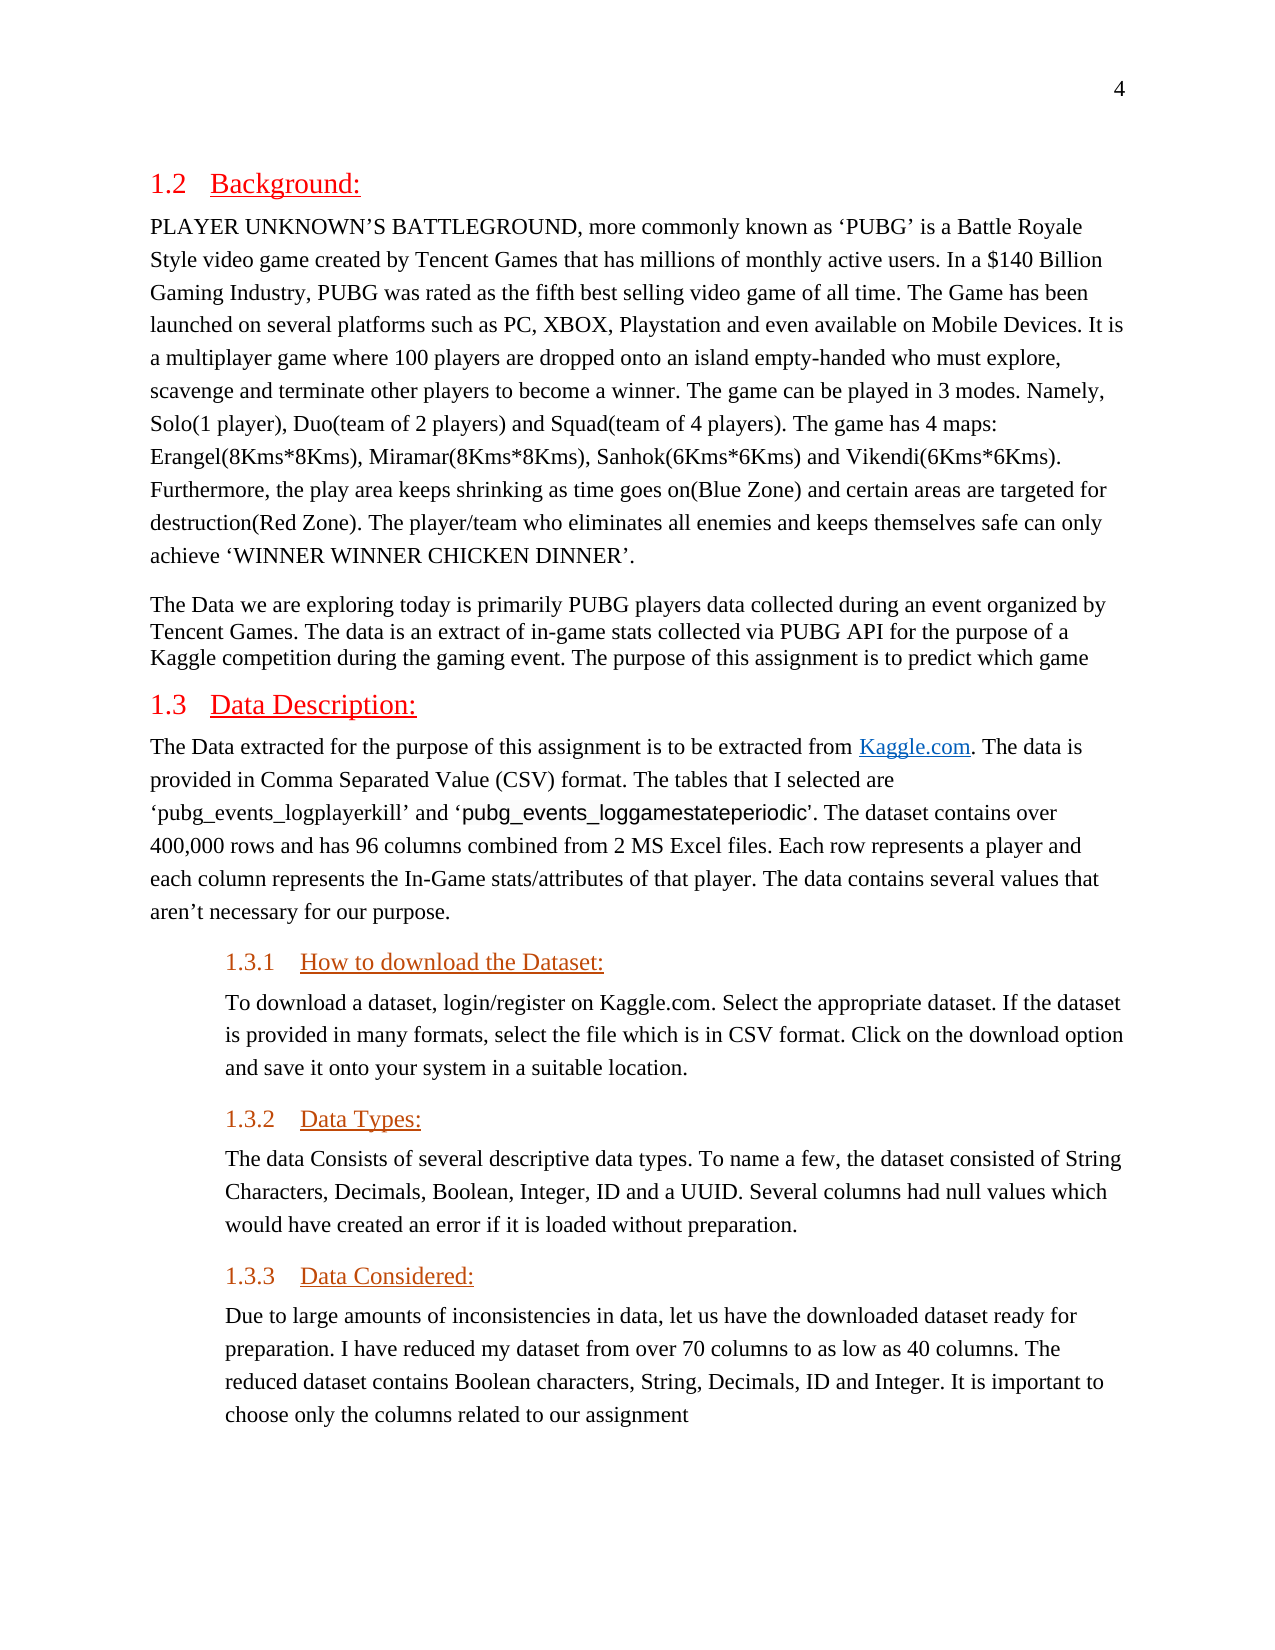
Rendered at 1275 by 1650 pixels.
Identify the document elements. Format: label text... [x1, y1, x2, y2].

text The Data we are exploring today is primarily PUBG players data collected during an event organized by Tencent Games. The data is an extract of in-game stats collected via PUBG API for the purpose of a Kaggle competition during the gaming event. The purpose of this assignment is to predict which game [150, 591, 1125, 671]
subtitle Data Types: [225, 1104, 1125, 1133]
text The data Consists of several descriptive data types. To name a few, the dataset consisted of String Characters, Decimals, Boolean, Integer, ID and a UUID. Several columns had null values which would have created an error if it is loaded without preparation. [225, 1145, 1125, 1237]
text Due to large amounts of inconsistencies in data, let us have the downloaded dataset ready for preparation. I have reduced my dataset from over 70 columns to as low as 40 columns. The reduced dataset contains Boolean characters, String, Decimals, ID and Integer. It is important to choose only the columns related to our assignment [225, 1302, 1125, 1427]
subtitle Data Considered: [225, 1261, 1125, 1289]
subtitle Data Description: [150, 687, 1125, 721]
text To download a dataset, login/register on Kaggle.com. Select the appropriate dataset. If the dataset is provided in many formats, select the file which is in CSV format. Click on the download option and save it onto your system in a suitable location. [225, 989, 1125, 1081]
subtitle Background: [150, 167, 1125, 200]
text PLAYER UNKNOWN’S BATTLEGROUND, more commonly known as ‘PUBG’ is a Battle Royale Style video game created by Tencent Games that has millions of monthly active users. In a $140 Billion Gaming Industry, PUBG was rated as the fifth best selling video game of all time. The Game has been launched on several platforms such as PC, XBOX, Playstation and even available on Mobile Devices. It is a multiplayer game where 100 players are dropped onto an island empty-handed who must explore, scavenge and terminate other players to become a winner. The game can be played in 3 modes. Namely, Solo(1 player), Duo(team of 2 players) and Squad(team of 4 players). The game has 4 maps: Erangel(8Kms*8Kms), Miramar(8Kms*8Kms), Sanhok(6Kms*6Kms) and Vikendi(6Kms*6Kms). Furthermore, the play area keeps shrinking as time goes on(Blue Zone) and certain areas are targeted for destruction(Red Zone). The player/team who eliminates all enemies and keeps themselves safe can only achieve ‘WINNER WINNER CHICKEN DINNER’. [150, 213, 1125, 568]
subtitle How to download the Dataset: [225, 947, 1125, 976]
text The Data extracted for the purpose of this assignment is to be extracted from Kaggle.com. The data is provided in Comma Separated Value (CSV) format. The tables that I selected are ‘pubg_events_logplayerkill’ and ‘pubg_events_loggamestateperiodic’. The dataset contains over 400,000 rows and has 96 columns combined from 2 MS Excel files. Each row represents a player and each column represents the In-Game stats/attributes of that player. The data contains several values that aren’t necessary for our purpose. [150, 733, 1125, 924]
